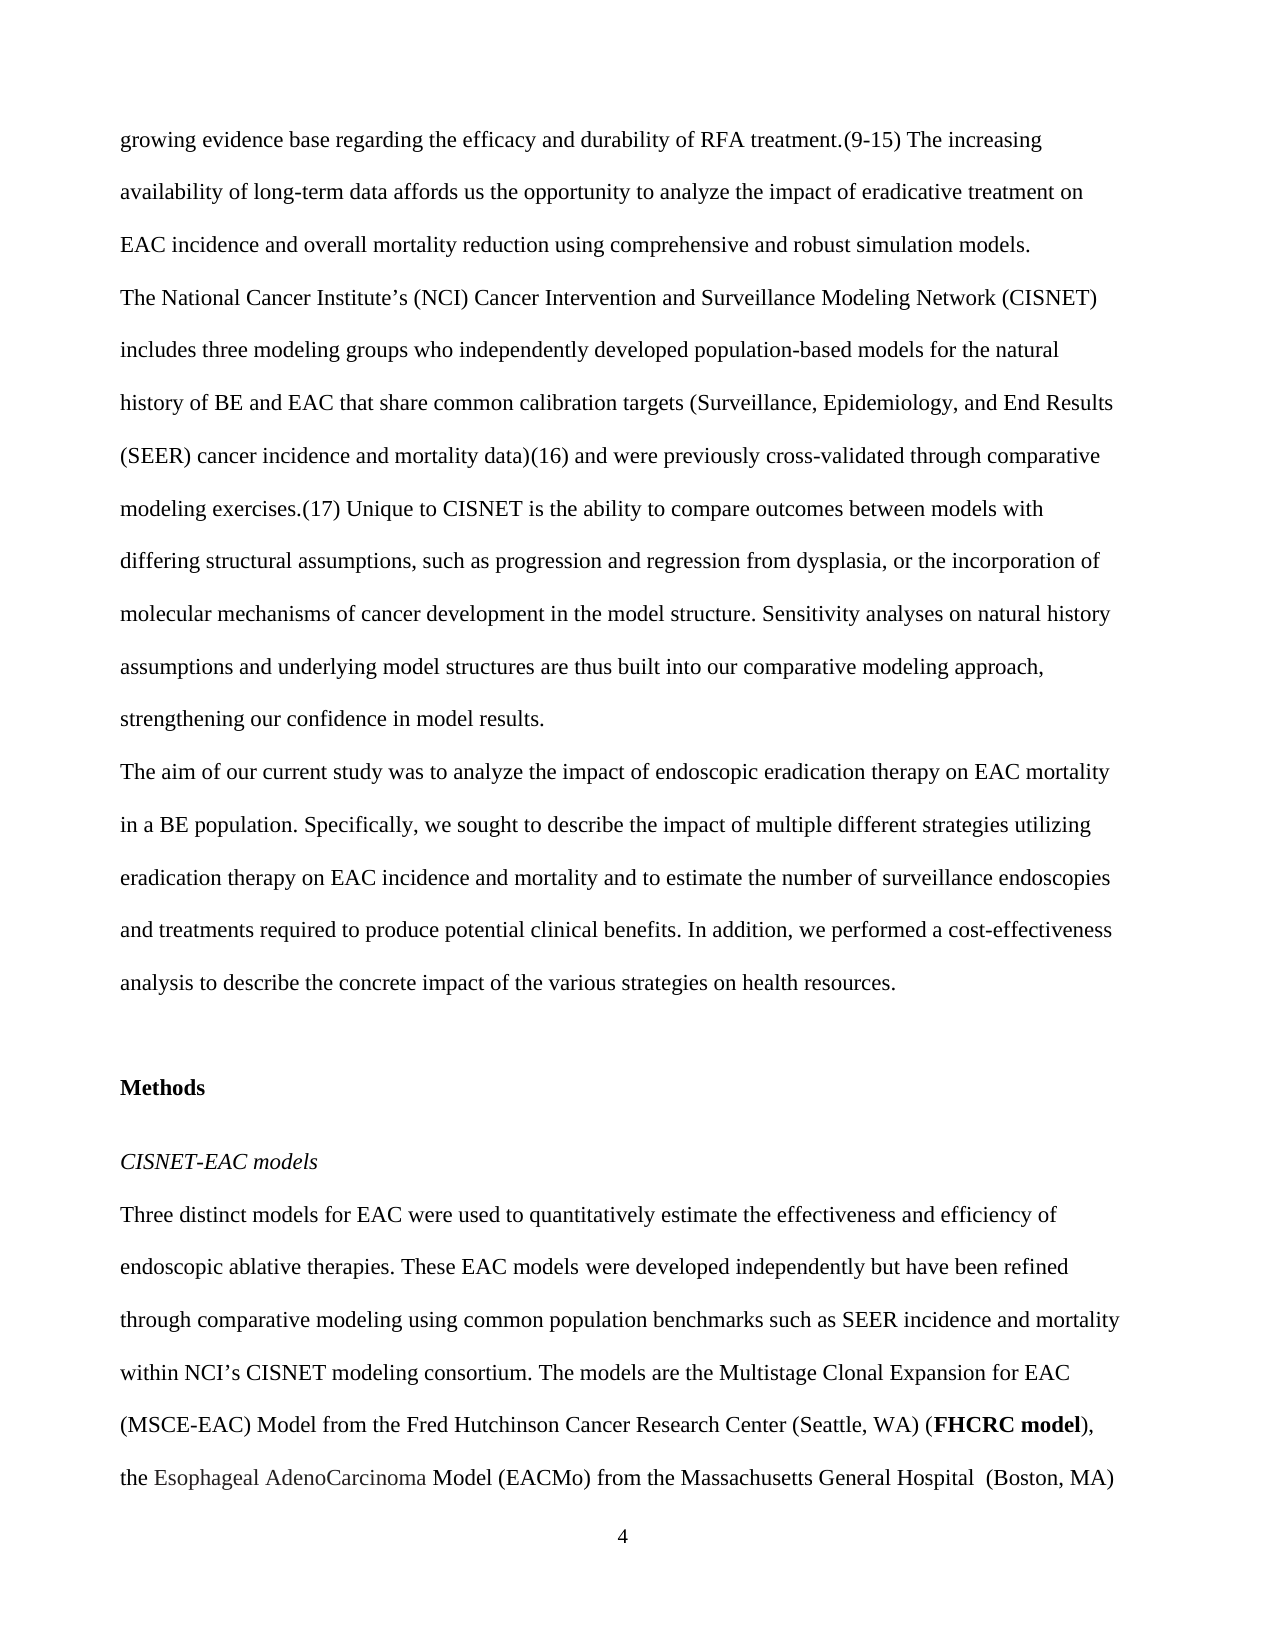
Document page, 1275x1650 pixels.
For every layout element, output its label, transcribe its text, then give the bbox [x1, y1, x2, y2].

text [120, 126, 1125, 257]
text The aim of our current study was to analyze the impact of endoscopic eradication therapy on EAC mortality in a BE population. Specifically, we sought to describe the impact of multiple different strategies utilizing eradication therapy on EAC incidence and mortality and to estimate the number of surveillance endoscopies and treatments required to produce potential clinical benefits. In addition, we performed a cost-effectiveness analysis to describe the concrete impact of the various strategies on health resources. [120, 758, 1125, 995]
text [120, 1201, 1125, 1491]
text Methods [120, 1074, 1125, 1101]
text The National Cancer Institute’s (NCI) Cancer Intervention and Surveillance Modeling Network (CISNET) includes three modeling groups who independently developed population-based models for the natural history of BE and EAC that share common calibration targets (Surveillance, Epidemiology, and End Results (SEER) cancer incidence and mortality data)(16) and were previously cross-validated through comparative modeling exercises.(17) Unique to CISNET is the ability to compare outcomes between models with differing structural assumptions, such as progression and regression from dysplasia, or the incorporation of molecular mechanisms of cancer development in the model structure. Sensitivity analyses on natural history assumptions and underlying model structures are thus built into our comparative modeling approach, strengthening our confidence in model results. [120, 284, 1125, 732]
text CISNET-EAC models [120, 1148, 1125, 1174]
